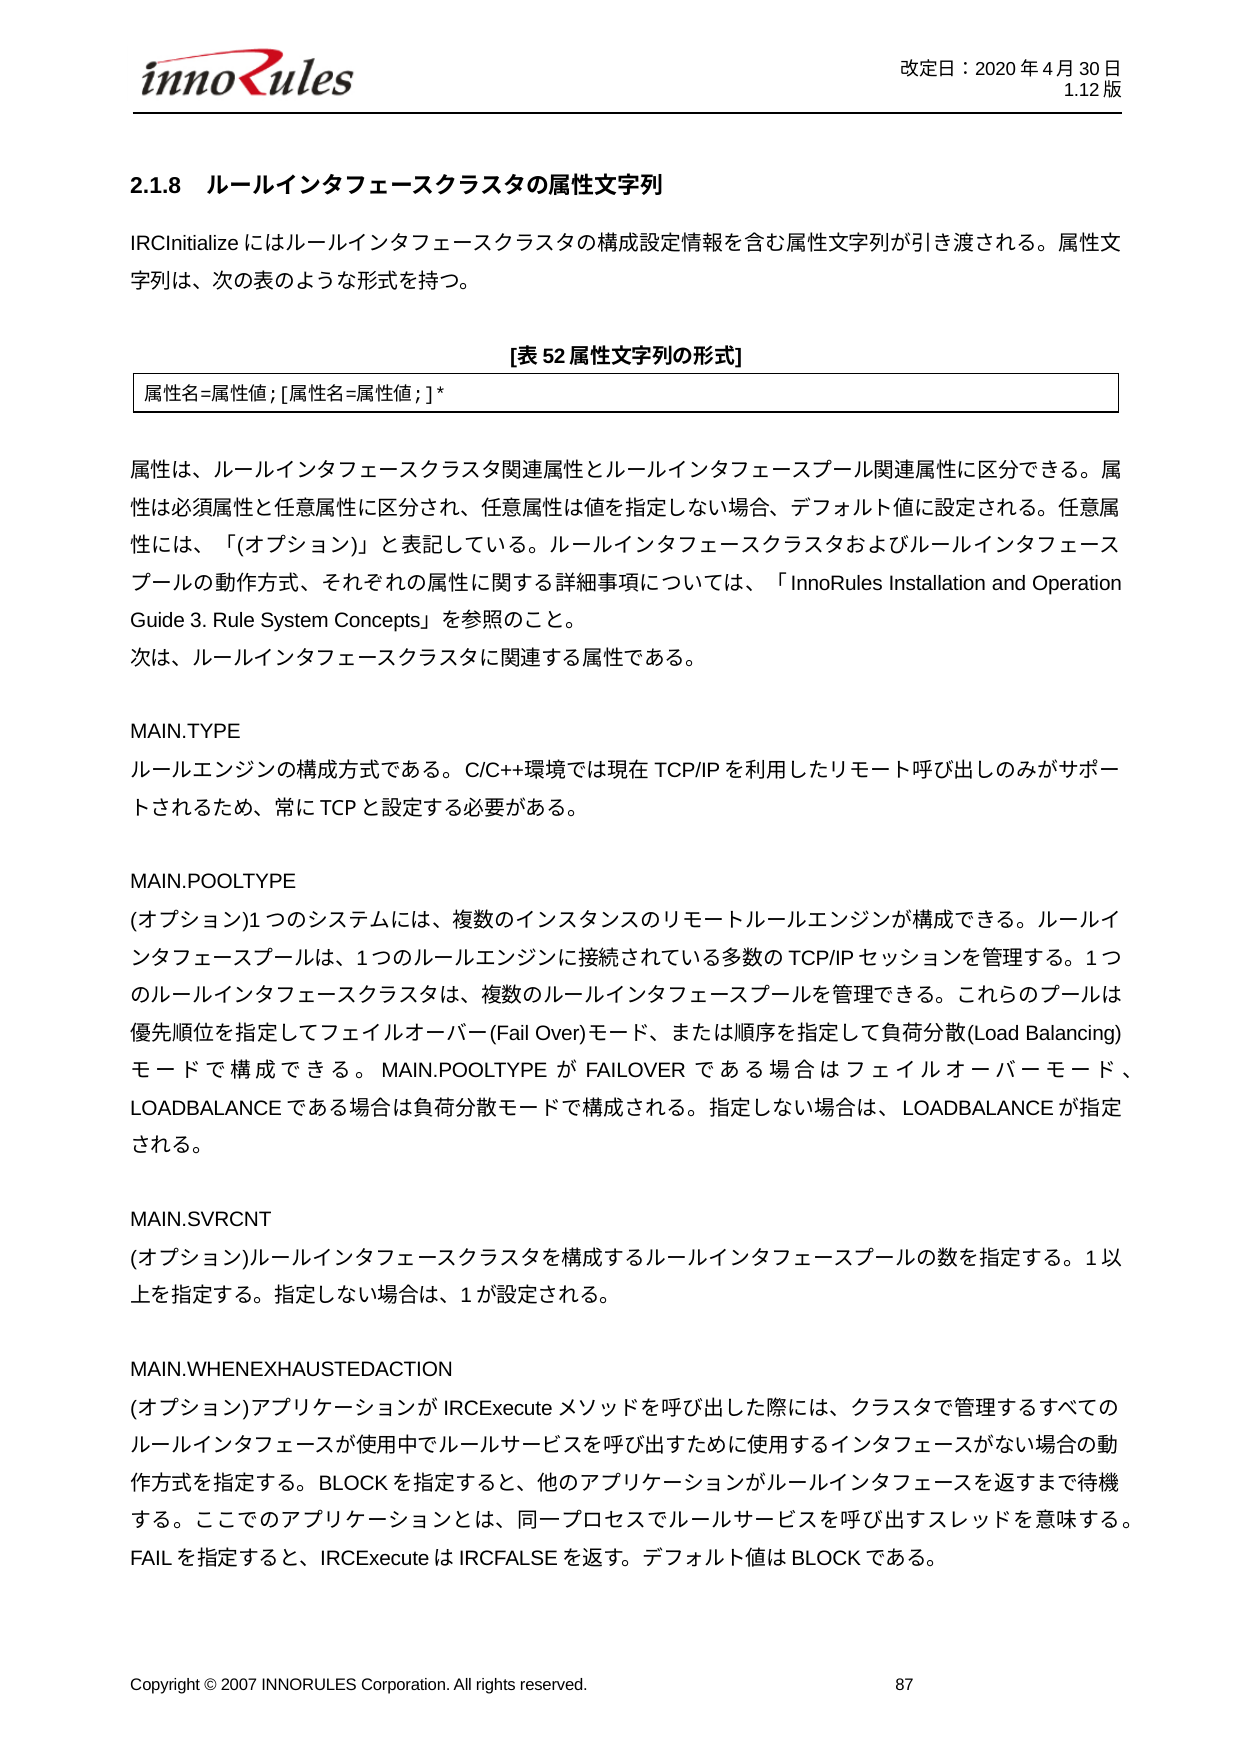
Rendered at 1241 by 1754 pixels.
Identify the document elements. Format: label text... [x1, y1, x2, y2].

text IRCInitializeにはルールインタフェースクラスタの構成設定情報を含む属性文字列が引き渡される。属性文字列は、のような形式を持つ。 [130, 223, 1122, 298]
text (オプション)ルールインタフェースクラスタを構成するルールインタフェースプールの数を指定する。1以上を指定する。指定しない場合は1設定される。 [130, 1237, 1122, 1312]
text は、ルールインタフェースクラスタに関連する属性である。 [130, 637, 1122, 675]
text MAIN.TYPE [130, 712, 1122, 750]
text MAIN.WHENEXHAUSTEDACTION [130, 1350, 1122, 1387]
table_header 属性名=属性値;[属性名=属性値;]* [134, 374, 1118, 411]
text MAIN.POOLTYPE [130, 862, 1122, 900]
text [52 属性文字列の形式] [130, 335, 1122, 373]
picture [126, 46, 365, 101]
text (オプション)アプリケーションがIRCExecuteメソッドを呼び出した際には、クラスタで管理するすべてのルールインタフェースが使用中でルールサービスを呼び出すために使用するインタフェースがない場合の動作方式を指定する。BLOCKを指定すると、他のアプリケーションがルールインタフェースを返すまで待機する。ここでのアプリケーションとは、同一プロセスでルールサービスを呼び出すスレッドを意味する。FAIL指定する、IRCExecuteはIRCFALSEを返す。デフォルト値はBLOCKである。 [130, 1387, 1122, 1575]
text (オプション)1つのシステムには、複数のインスタンスのリモートルールエンジンが構成できる。ルールインタフェースプールは、1つのルールエンジンに接続されている多数のTCP/IPセッションを管理する。1つのルールインタフェースクラスタは、複数のルールインタフェースプールを管理できる。これらのプールは優先順位を指定してフェイルオーバー(Fail Over)モード、または順序を指定して負荷分散(Load Balancing)モードで構成できる。MAIN.POOLTYPEがFAILOVERである場合はフェイルオーバーモード、LOADBALANCEである場合は負荷分散モードで構成される。指定しない場合は、LOADBALANCE指定される。 [130, 900, 1122, 1162]
text 属性は、ルールインタフェースクラスタ関連属性とルールインタフェースプール関連属性に区分できる。属性は必須属性と属性に区分され、属性値を指定しない場合、デフォルト値に設定される。属性は、表記。ルールインタフェースクラスタおよびルールインタフェースプールの動作方式、それぞれの属性に関する詳細事項については、InnoRules Installation and Operation Guide 3 Rule System Conceptsを参照のこと。 [130, 450, 1122, 637]
subtitle ルールインタフェースクラスタの属性文字列 [130, 164, 1122, 202]
text MAIN.SVRCNT [130, 1200, 1122, 1237]
text ルールエンジンの構成方式である。C/C++環境では現在TCP/IPを利用したリモート呼び出しのみがサポートされるため、常にTCP設定する必要がある。 [130, 750, 1122, 825]
